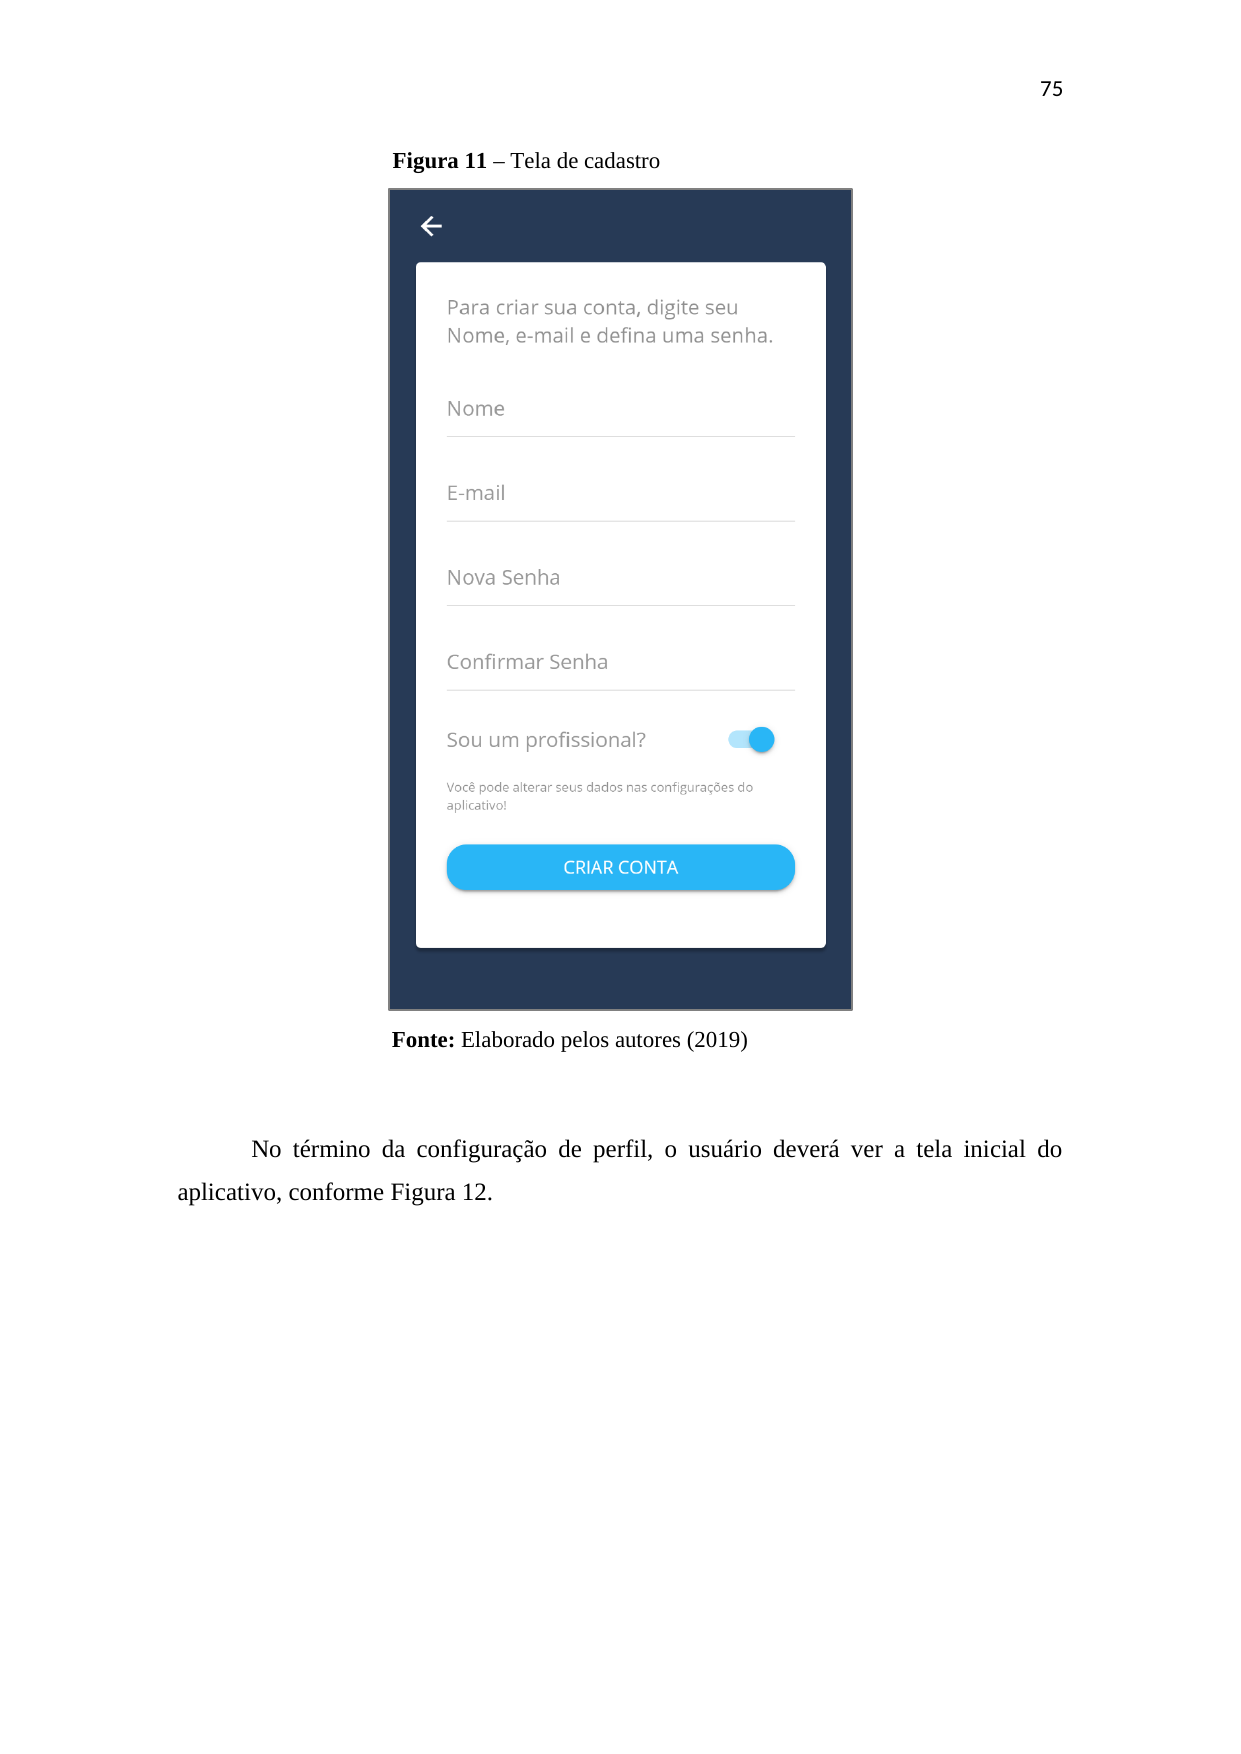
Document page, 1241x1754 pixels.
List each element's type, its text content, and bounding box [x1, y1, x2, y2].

picture [390, 190, 851, 1009]
text No término da configuração de perfil, o usuário deverá ver a tela inicial do aplicativo, conforme Figura 12. [177, 1134, 1063, 1206]
text Fonte: Elaborado pelos autores (2019) [177, 1026, 1063, 1052]
text Figura 11 – Tela de cadastro [177, 148, 1063, 174]
